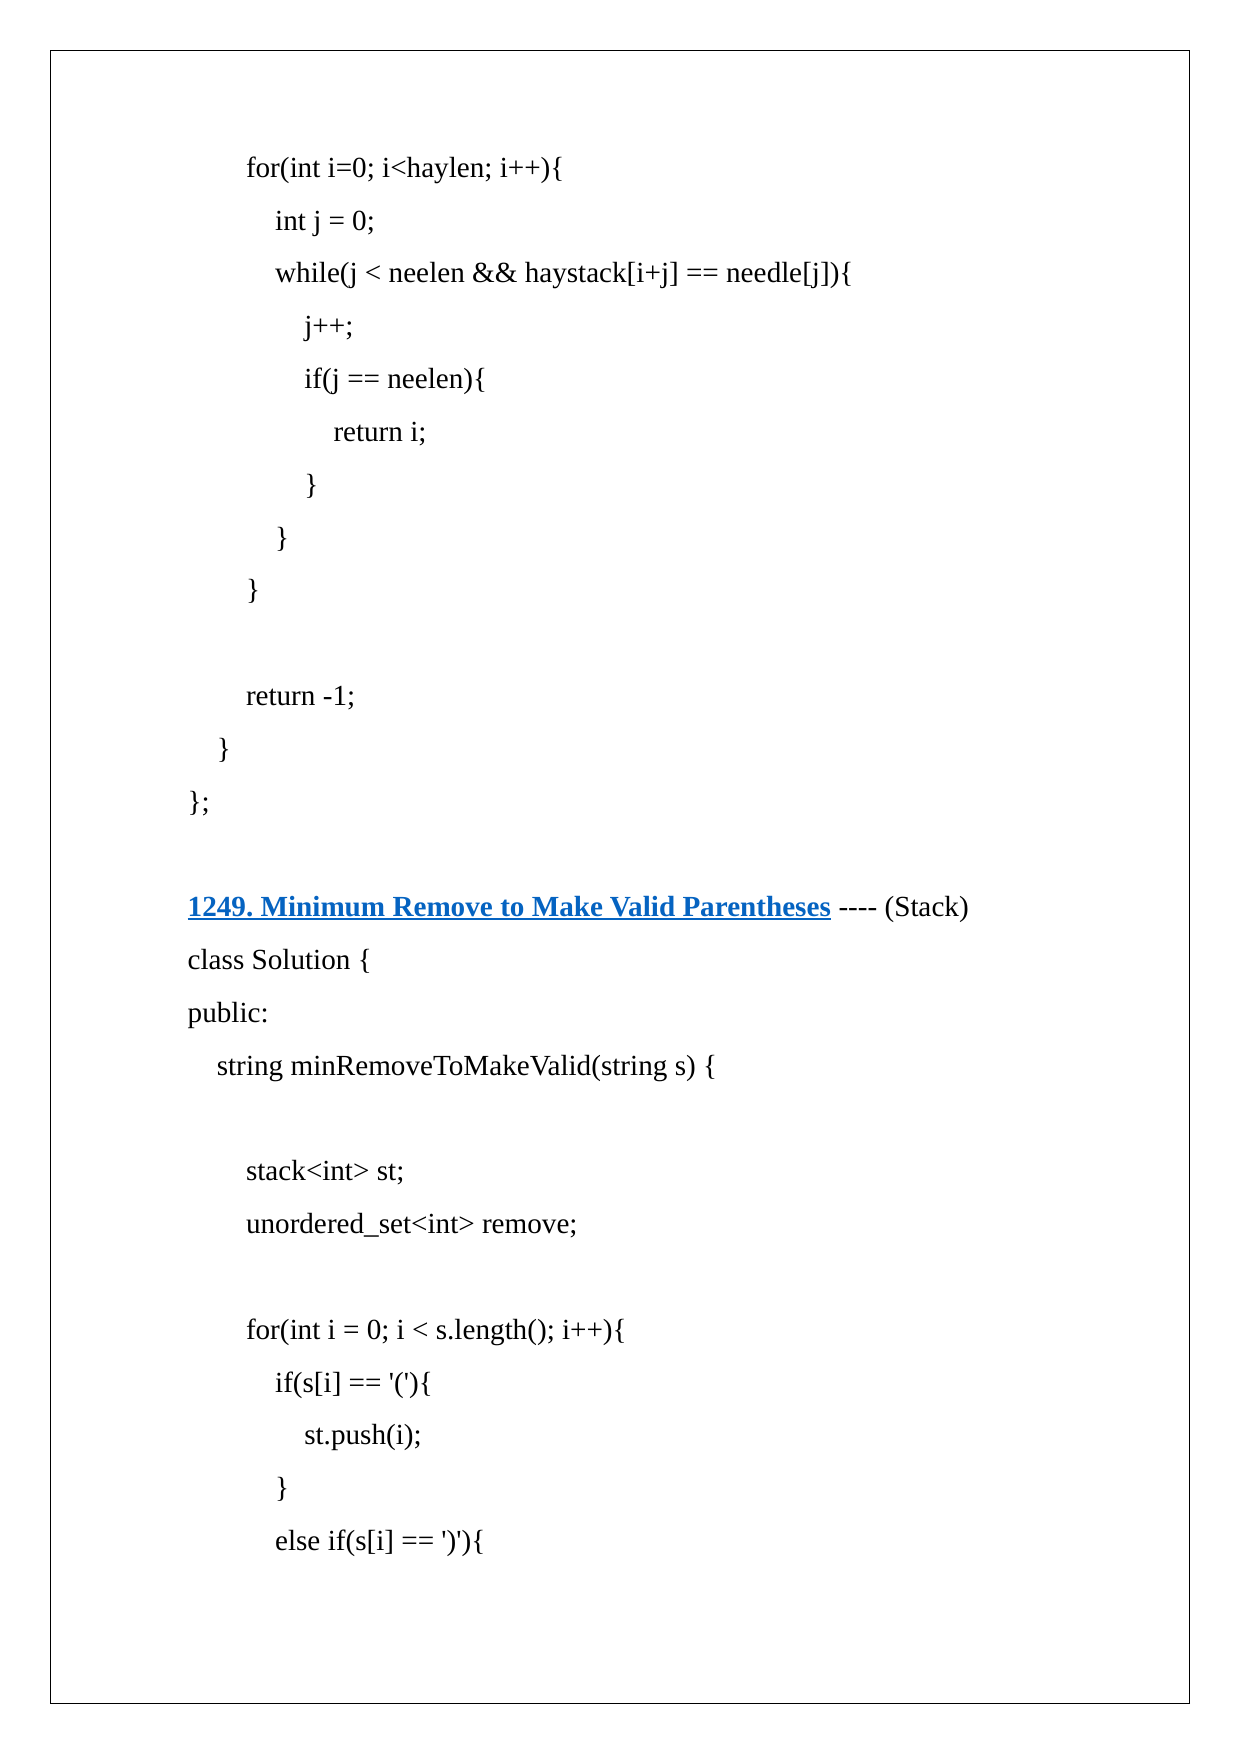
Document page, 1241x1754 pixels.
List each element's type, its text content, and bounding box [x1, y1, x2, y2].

text stack<int> st; [187, 1153, 1090, 1187]
text if(s[i] == '('){ [187, 1365, 1090, 1398]
text for(int i = 0; i < s.length(); i++){ [187, 1312, 1090, 1345]
text return -1; [187, 678, 1090, 712]
text } [187, 520, 1090, 553]
text return i; [187, 414, 1090, 448]
text st.push(i); [187, 1417, 1090, 1451]
text public: [187, 995, 1090, 1028]
text } [187, 731, 1090, 764]
text class Solution { [187, 942, 1090, 976]
text string minRemoveToMakeValid(string s) { [187, 1048, 1090, 1081]
text if(j == neelen){ [187, 361, 1090, 395]
text } [187, 1470, 1090, 1504]
text else if(s[i] == ')'){ [187, 1523, 1090, 1557]
text } [187, 572, 1090, 606]
text } [187, 467, 1090, 500]
text while(j < neelen && haystack[i+j] == needle[j]){ [187, 256, 1090, 289]
text j++; [187, 308, 1090, 342]
text int j = 0; [187, 203, 1090, 236]
text 1249. Minimum Remove to Make Valid Parentheses ---- (Stack) [187, 889, 1090, 923]
text for(int i=0; i<haylen; i++){ [187, 150, 1090, 183]
text }; [187, 784, 1090, 817]
text unordered_set<int> remove; [187, 1206, 1090, 1240]
